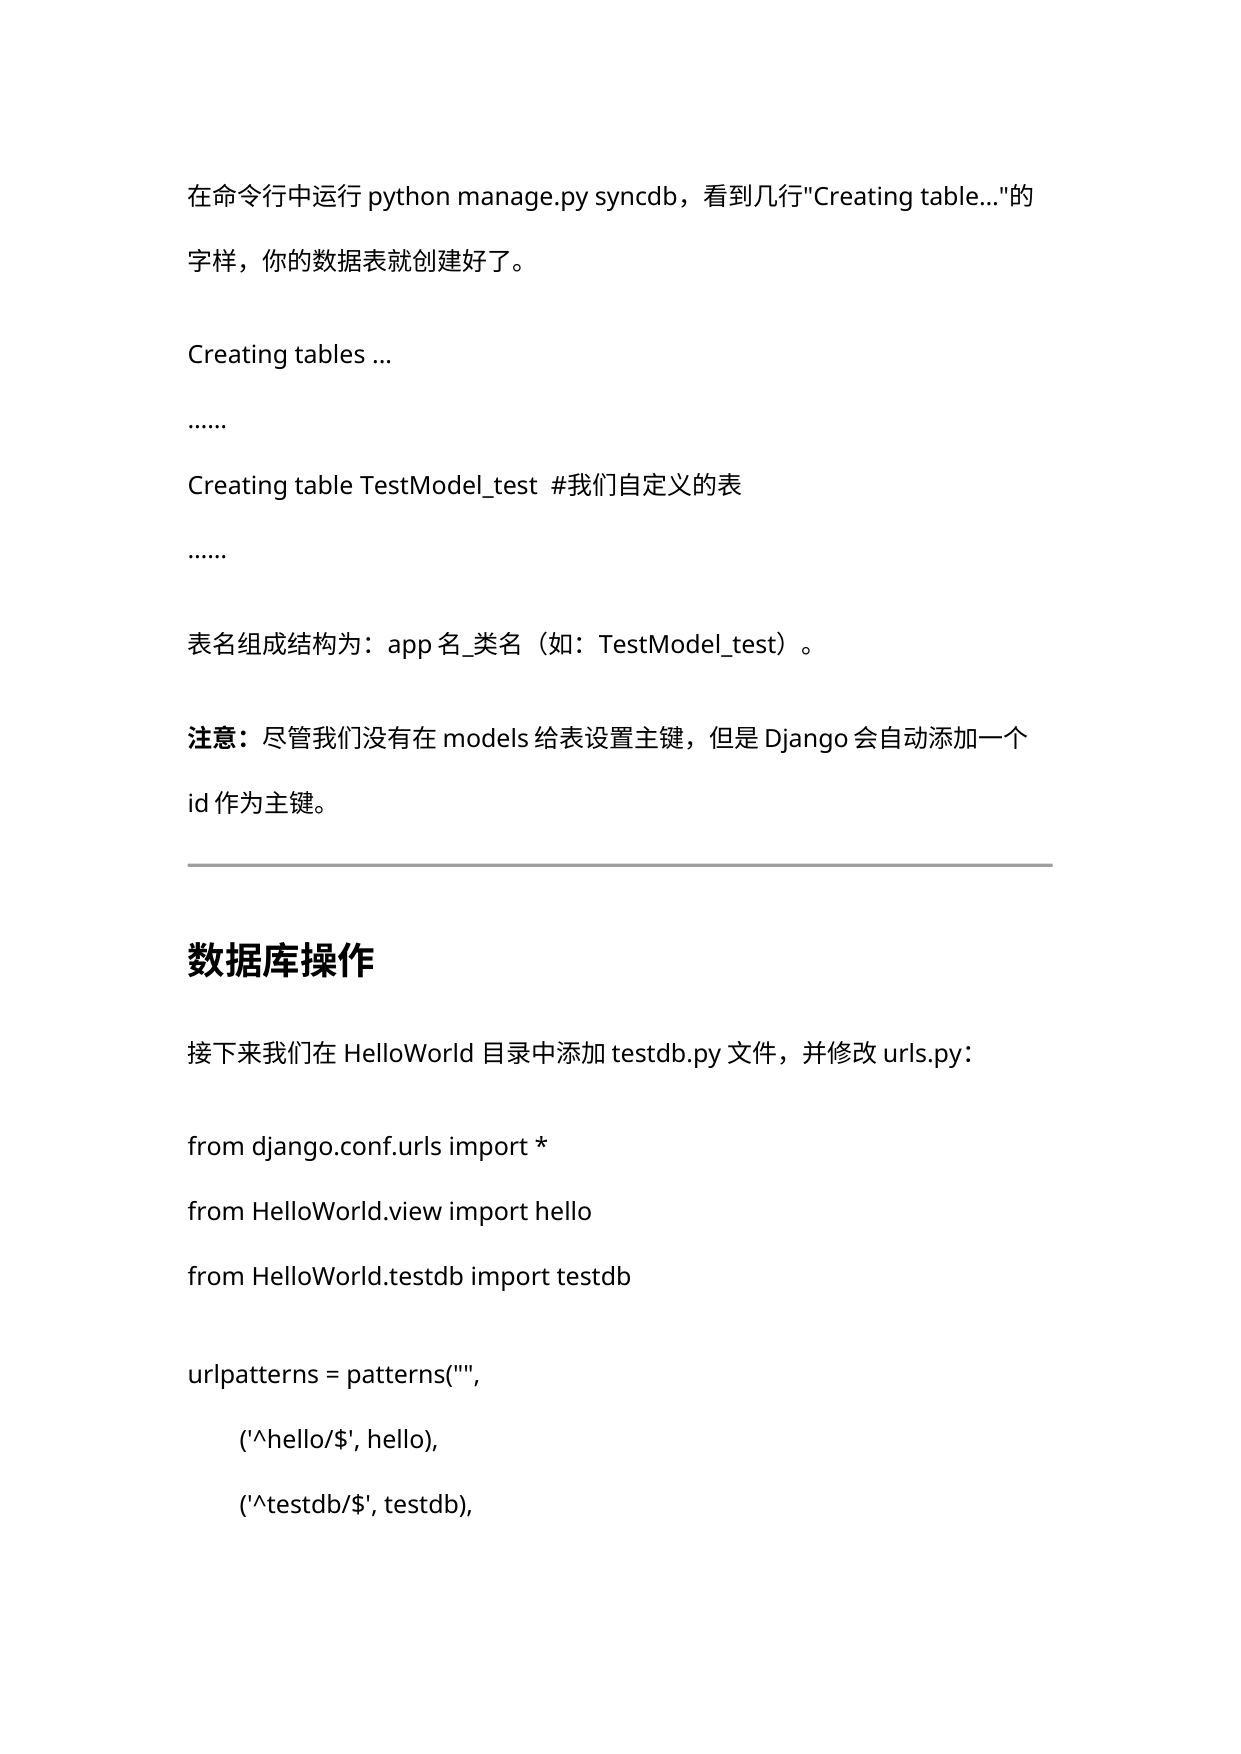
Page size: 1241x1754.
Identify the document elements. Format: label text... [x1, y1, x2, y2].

text Creating table TestModel_test #我们自定义的表 [187, 451, 1053, 516]
text urlpatterns = patterns("", [187, 1341, 1053, 1406]
text …… [187, 386, 1053, 451]
text 数据库操作 [187, 925, 1053, 990]
text 在命令行中运行python manage.py syncdb，看到几行"Creating table…"的字样，你的数据表就创建好了。 [187, 162, 1053, 292]
text 表名组成结构为：app名_类名（如：TestModel_test）。 [187, 610, 1053, 675]
text 注意：尽管我们没有在models给表设置主键，但是Django会自动添加一个id作为主键。 [187, 704, 1053, 834]
text ('^hello/$', hello), [187, 1406, 1053, 1471]
text Creating tables ... [187, 321, 1053, 386]
text from HelloWorld.view import hello [187, 1179, 1053, 1244]
text 接下来我们在 HelloWorld 目录中添加 testdb.py 文件，并修改urls.py： [187, 1019, 1053, 1084]
text from HelloWorld.testdb import testdb [187, 1244, 1053, 1309]
text …… [187, 516, 1053, 581]
text from django.conf.urls import * [187, 1114, 1053, 1179]
text ('^testdb/$', testdb), [187, 1471, 1053, 1536]
